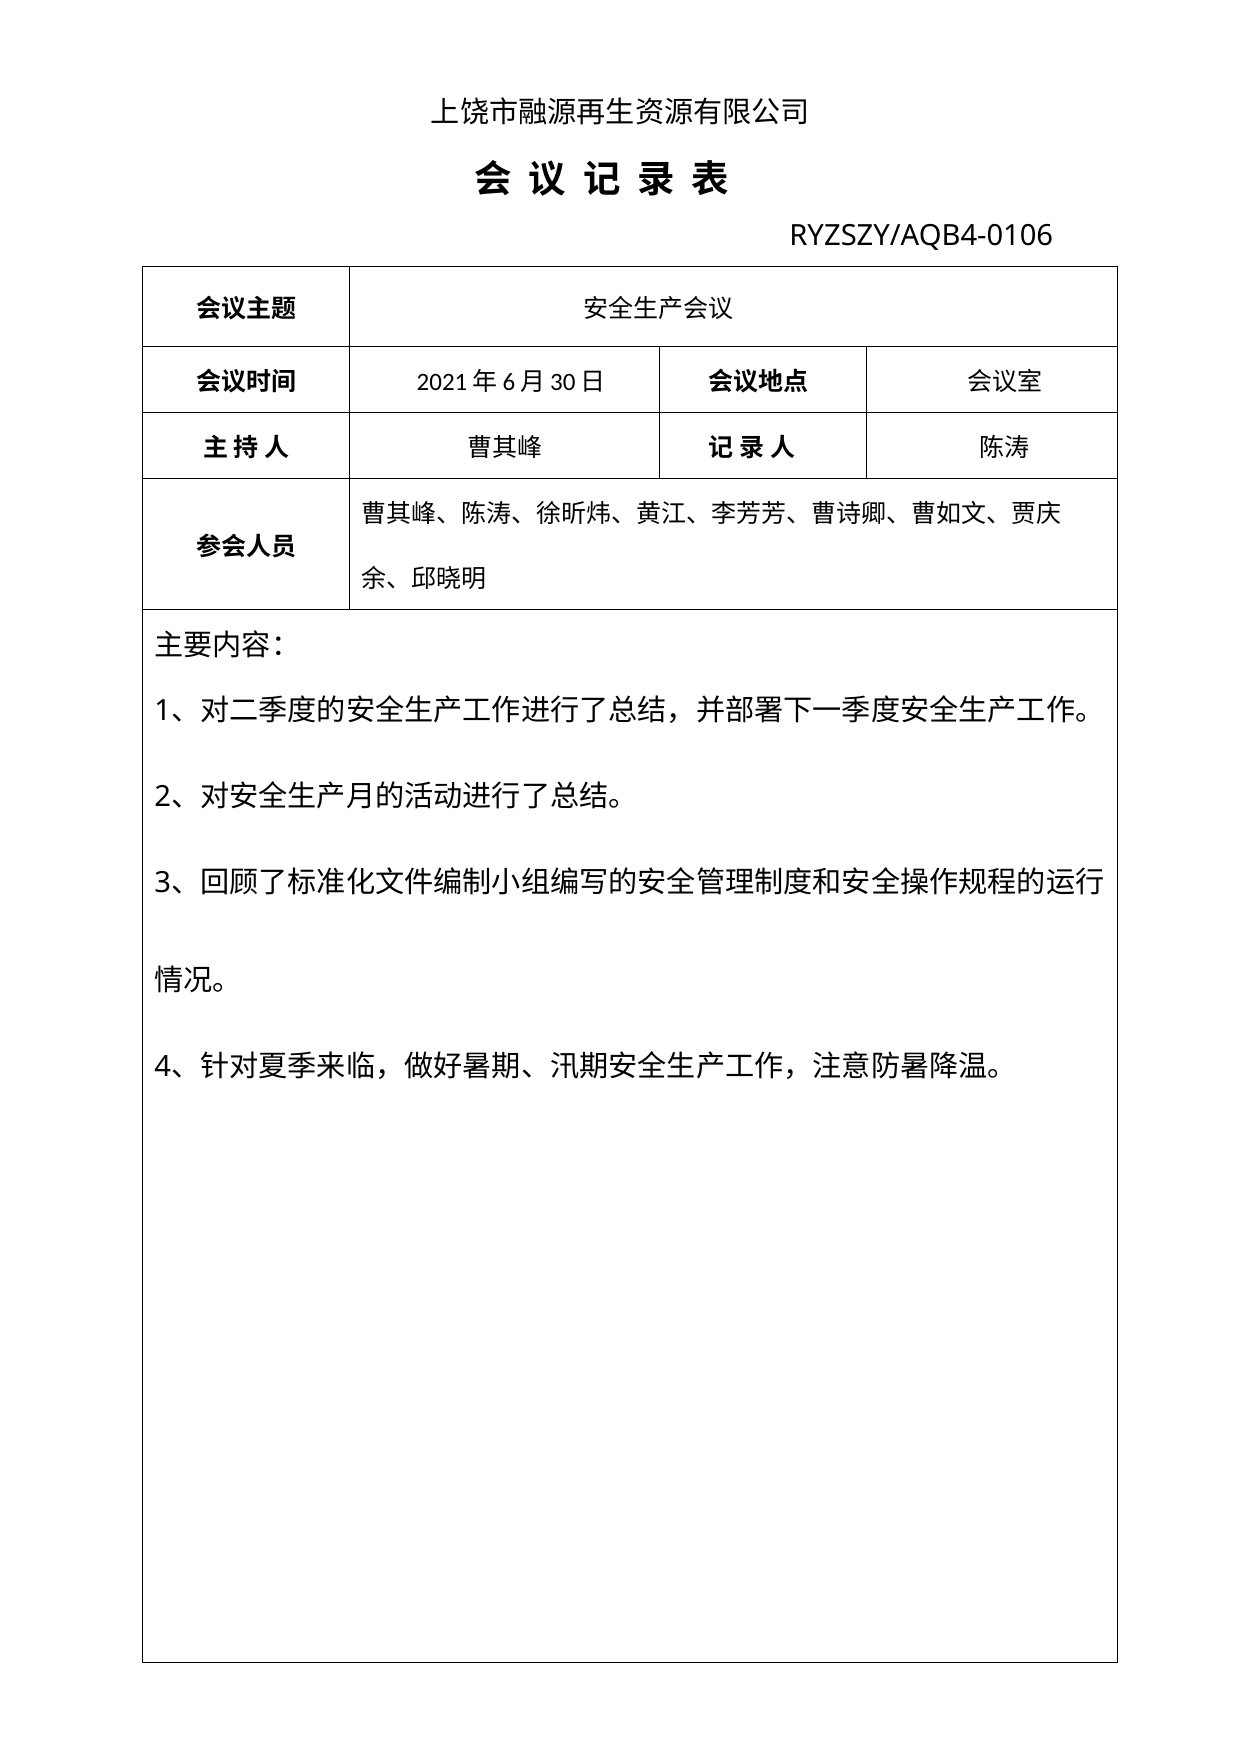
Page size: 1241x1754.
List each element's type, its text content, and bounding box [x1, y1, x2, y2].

table_cell 会议室 [867, 347, 1117, 412]
table_cell 陈涛 [867, 413, 1117, 478]
table_cell 主要内容： 1、对二季度的安全生产工作进行了总结，并部署下一季度安全生产工作。 2、对安全生产月的活动进行了总结。 3、回顾了标准化文件编制小组编写的安全管理制度和安全操作规程的运行情况。 4、针对夏季来临，做好暑期、汛期安全生产工作，注意防暑降温。 [143, 610, 1117, 1662]
table_cell 记 录 人 [660, 413, 866, 478]
table_cell 主 持 人 [143, 413, 349, 478]
table_cell 曹其峰 [350, 413, 659, 478]
table_header 安全生产会议 [350, 267, 1117, 346]
table_cell 会议时间 [143, 347, 349, 412]
table_header 会议主题 [143, 267, 349, 346]
table_cell 会议地点 [660, 347, 866, 412]
text RYZSZY/AQB4-0106 [187, 201, 1053, 266]
table_cell 曹其峰、陈涛、徐昕炜、黄江、李芳芳、曹诗卿、曹如文、贾庆余、邱晓明 [350, 479, 1117, 609]
table_cell 参会人员 [143, 479, 349, 609]
text 会 议 记 录 表 [187, 159, 974, 201]
table_cell 2021年6月30日 [350, 347, 659, 412]
